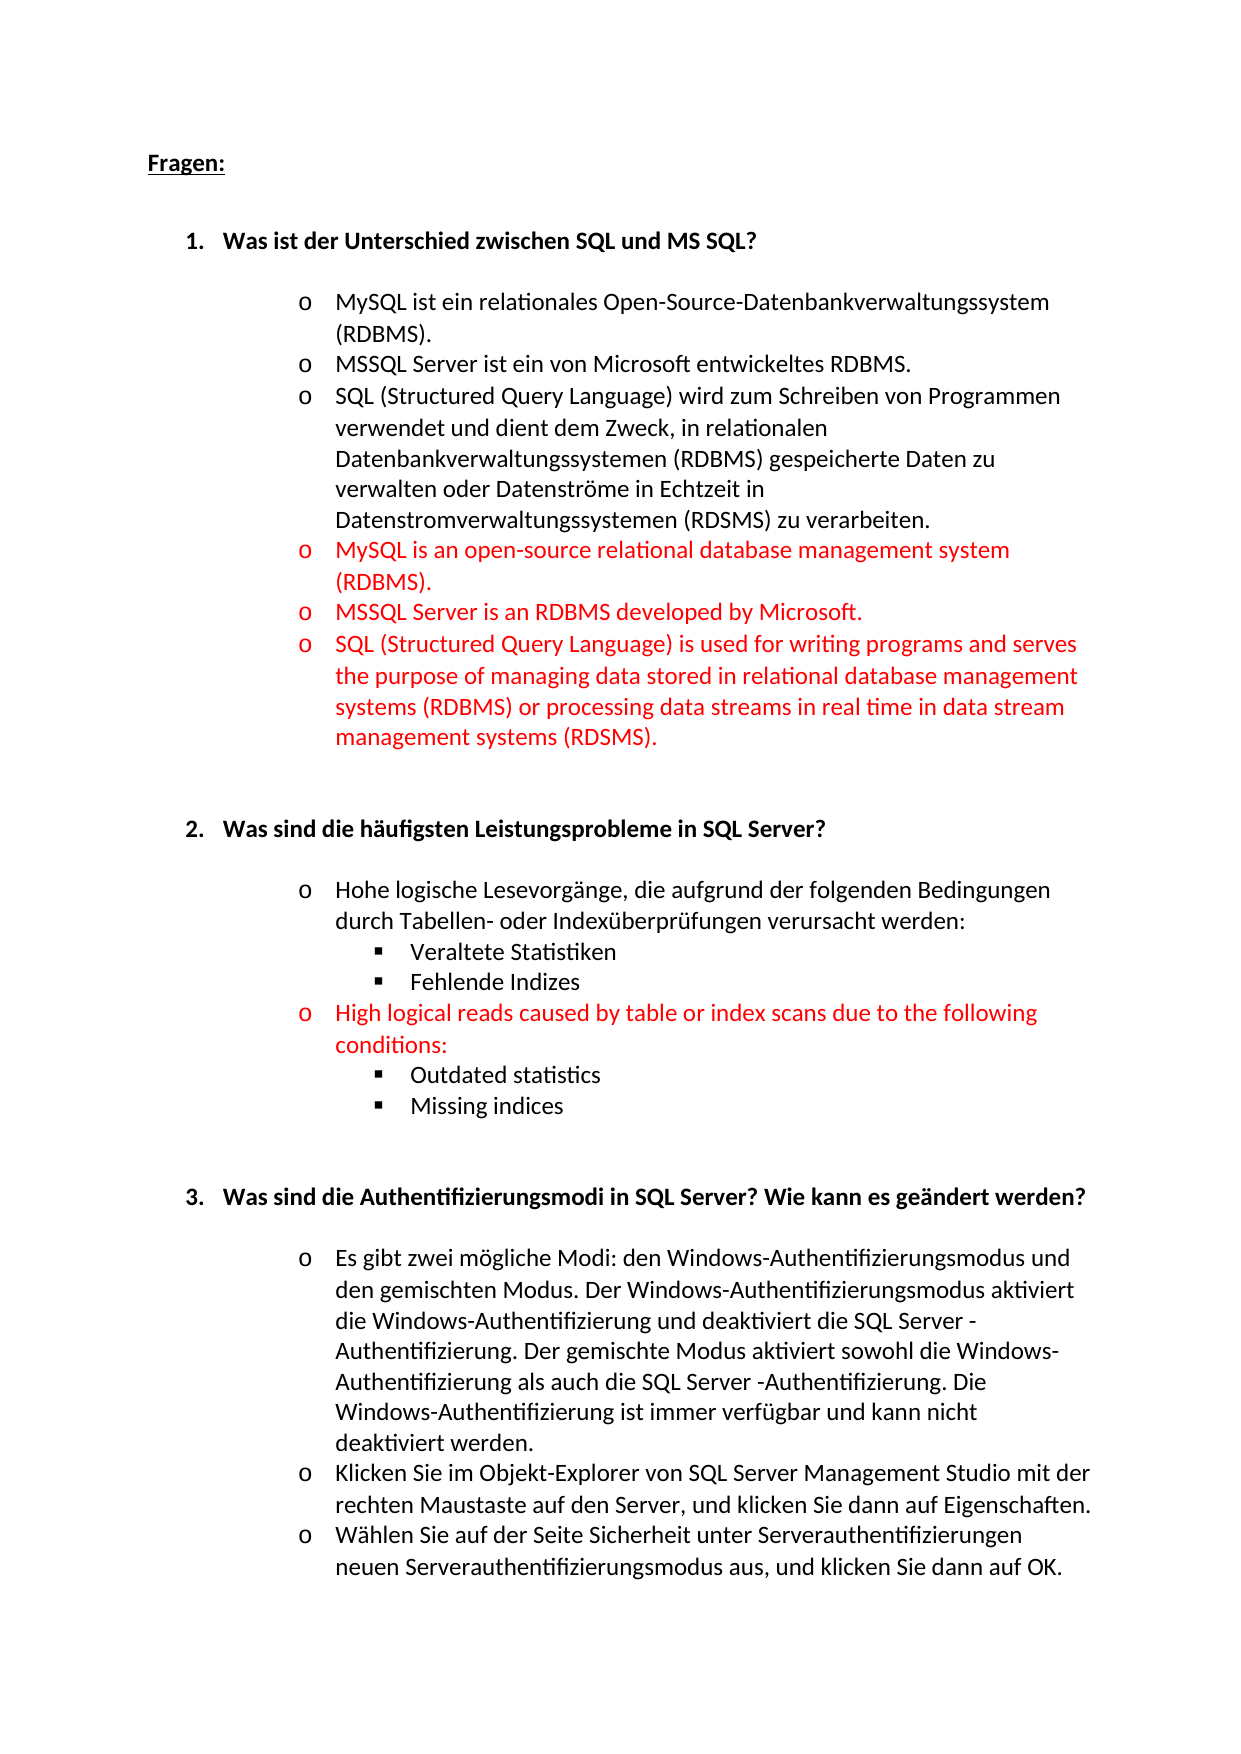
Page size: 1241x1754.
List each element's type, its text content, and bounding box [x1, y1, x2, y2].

list Wählen Sie auf der Seite Sicherheit unter Serverauthentifizierungen neuen Serverauthentifizierungsmodus aus, und klicken Sie dann auf OK. [298, 1520, 1093, 1582]
list Was sind die Authentifizierungsmodi in SQL Server? Wie kann es geändert werden? [185, 1181, 1093, 1212]
list Outdated statistics [373, 1059, 1093, 1090]
list MySQL is an open-source relational database management system (RDBMS). [298, 534, 1093, 597]
list MySQL ist ein relationales Open-Source-Datenbankverwaltungssystem (RDBMS). [298, 286, 1093, 349]
list Was ist der Unterschied zwischen SQL und MS SQL? [185, 225, 1093, 256]
list Fehlende Indizes [373, 967, 1093, 997]
list SQL (Structured Query Language) is used for writing programs and serves the purpose of managing data stored in relational database management systems (RDBMS) or processing data streams in real time in data stream management systems (RDSMS). [298, 628, 1093, 752]
list Klicken Sie im Objekt-Explorer von SQL Server Management Studio mit der rechten Maustaste auf den Server, und klicken Sie dann auf Eigenschaften. [298, 1457, 1093, 1520]
list Hohe logische Lesevorgänge, die aufgrund der folgenden Bedingungen durch Tabellen- oder Indexüberprüfungen verursacht werden: [298, 874, 1093, 936]
list MSSQL Server is an RDBMS developed by Microsoft. [298, 597, 1093, 628]
list MSSQL Server ist ein von Microsoft entwickeltes RDBMS. [298, 349, 1093, 380]
list High logical reads caused by table or index scans due to the following conditions: [298, 997, 1093, 1059]
list Es gibt zwei mögliche Modi: den Windows-Authentifizierungsmodus und den gemischten Modus. Der Windows-Authentifizierungsmodus aktiviert die Windows-Authentifizierung und deaktiviert die SQL Server -Authentifizierung. Der gemischte Modus aktiviert sowohl die Windows-Authentifizierung als auch die SQL Server -Authentifizierung. Die Windows-Authentifizierung ist immer verfügbar und kann nicht deaktiviert werden. [298, 1242, 1093, 1457]
list SQL (Structured Query Language) wird zum Schreiben von Programmen verwendet und dient dem Zweck, in relationalen Datenbankverwaltungssystemen (RDBMS) gespeicherte Daten zu verwalten oder Datenströme in Echtzeit in Datenstromverwaltungssystemen (RDSMS) zu verarbeiten. [298, 380, 1093, 534]
list Missing indices [373, 1090, 1093, 1120]
text Fragen: [148, 148, 1093, 178]
list Was sind die häufigsten Leistungsprobleme in SQL Server? [185, 813, 1093, 843]
list Veraltete Statistiken [373, 936, 1093, 967]
